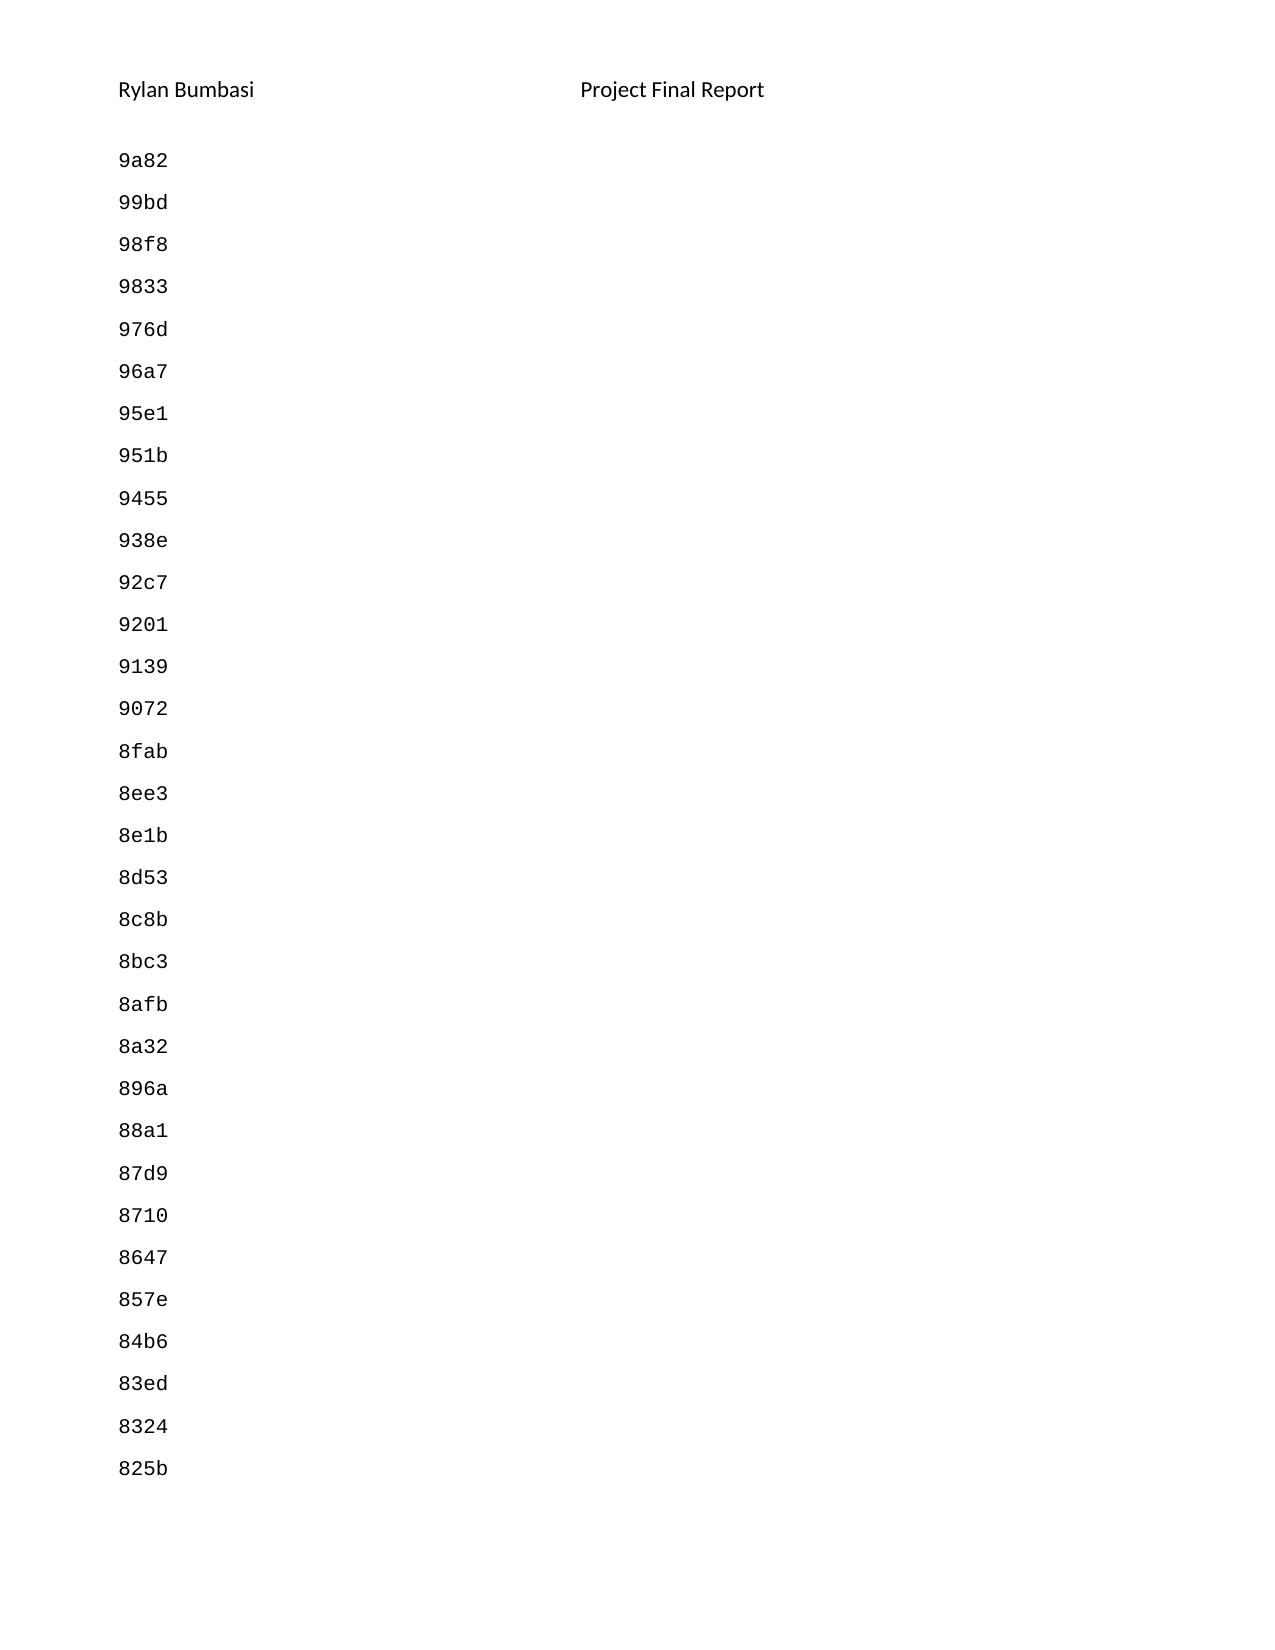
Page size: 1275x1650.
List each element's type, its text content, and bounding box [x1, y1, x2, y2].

text 9a82 [118, 150, 1181, 174]
text 9139 [118, 656, 1181, 680]
text 8324 [118, 1416, 1181, 1439]
text 938e [118, 530, 1181, 553]
text 8fab [118, 741, 1181, 764]
text 8bc3 [118, 952, 1181, 975]
text 8c8b [118, 909, 1181, 933]
text 8ee3 [118, 783, 1181, 806]
text 951b [118, 445, 1181, 469]
text 8d53 [118, 867, 1181, 891]
text 8710 [118, 1205, 1181, 1228]
text 857e [118, 1289, 1181, 1313]
text 8647 [118, 1247, 1181, 1271]
text 92c7 [118, 572, 1181, 596]
text 88a1 [118, 1120, 1181, 1144]
text 99bd [118, 192, 1181, 216]
text 9455 [118, 487, 1181, 511]
text 95e1 [118, 403, 1181, 427]
text 9072 [118, 698, 1181, 722]
text 8a32 [118, 1036, 1181, 1059]
text 8afb [118, 994, 1181, 1017]
text 896a [118, 1078, 1181, 1102]
text 98f8 [118, 234, 1181, 258]
text 84b6 [118, 1331, 1181, 1355]
text 8e1b [118, 825, 1181, 849]
text 825b [118, 1458, 1181, 1481]
text 976d [118, 319, 1181, 342]
text 87d9 [118, 1162, 1181, 1186]
text 9201 [118, 614, 1181, 638]
text 9833 [118, 277, 1181, 300]
text 83ed [118, 1373, 1181, 1397]
text 96a7 [118, 361, 1181, 384]
